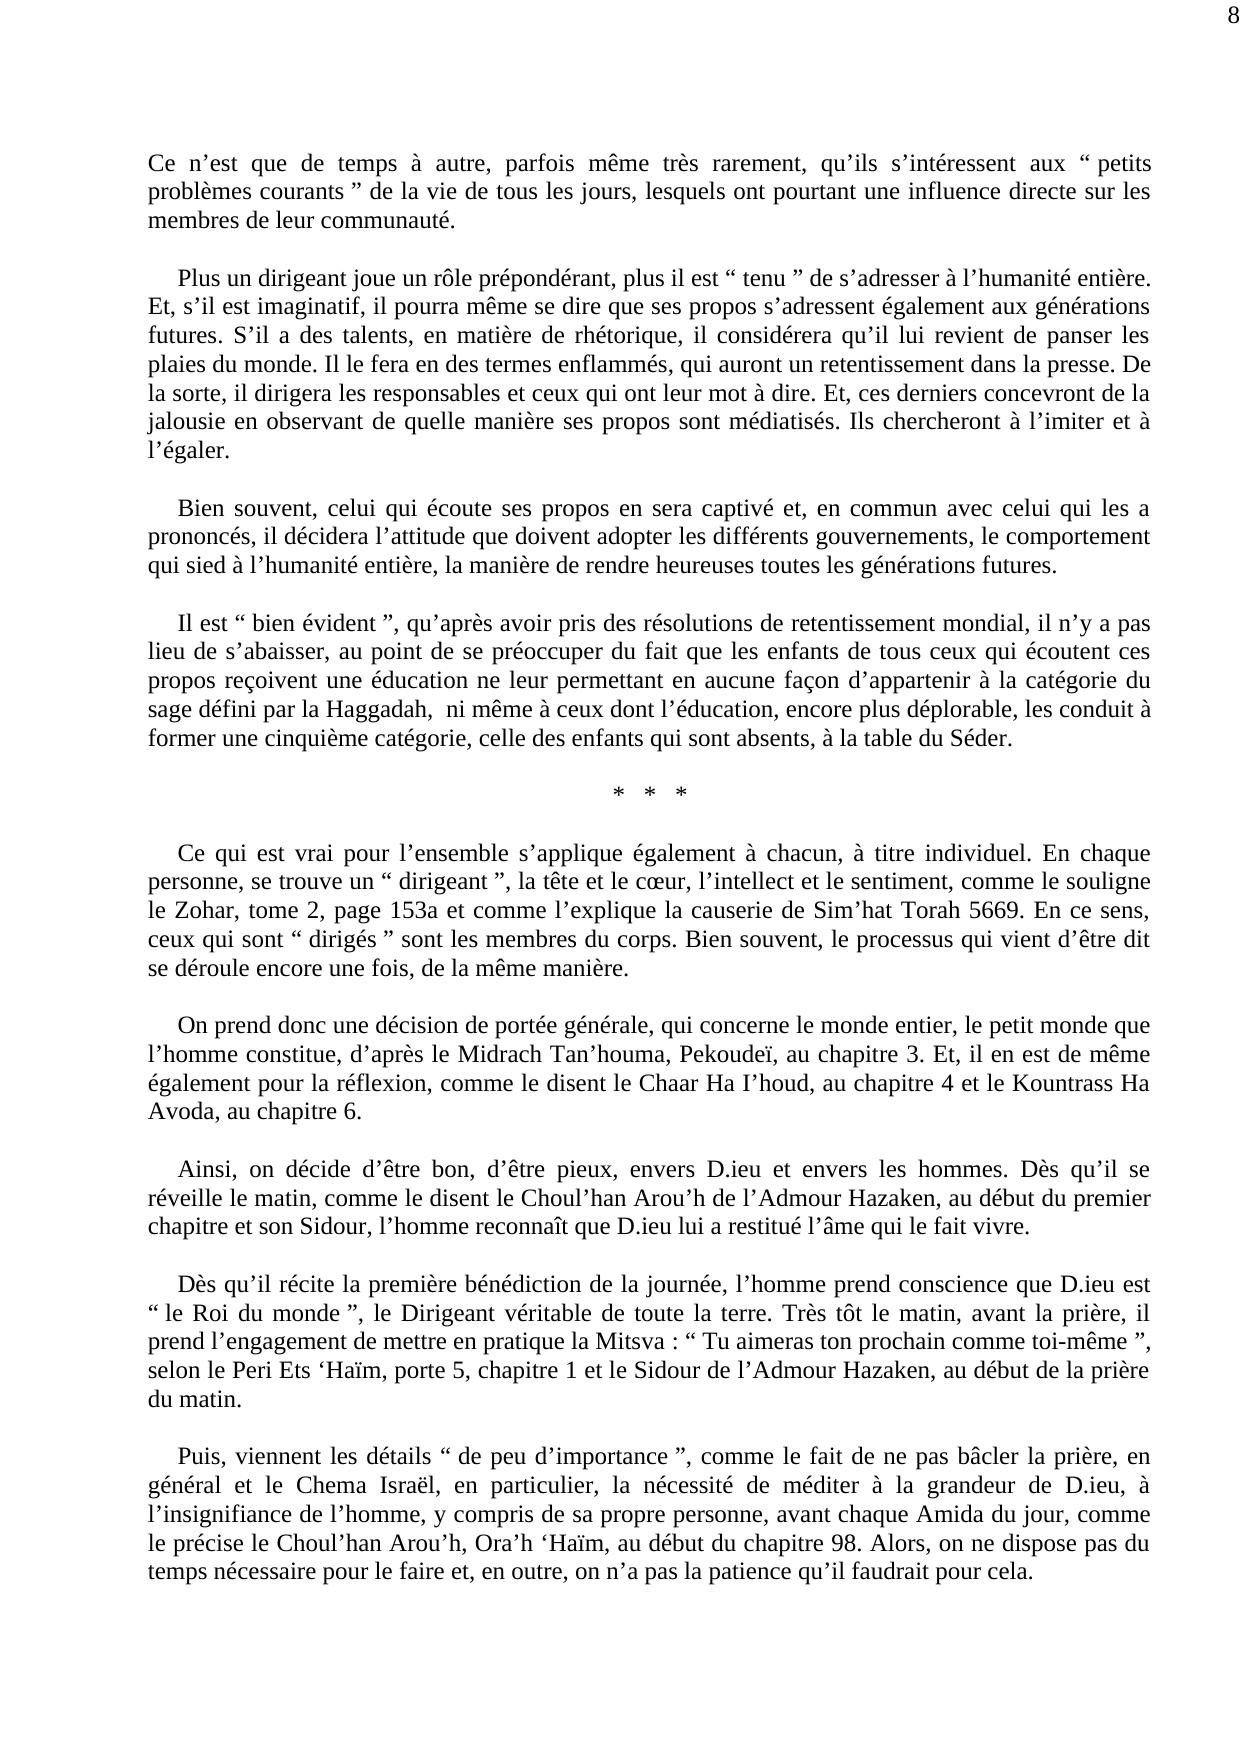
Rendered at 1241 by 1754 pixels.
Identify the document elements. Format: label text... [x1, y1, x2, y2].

text Dès qu’il récite la première bénédiction de la journée, l’homme prend conscience que D.ieu est “ le Roi du monde ”, le Dirigeant véritable de toute la terre. Très tôt le matin, avant la prière, il prend l’engagement de mettre en pratique la Mitsva : “ Tu aimeras ton prochain comme toi-même ”, selon le Peri Ets ‘Haïm, porte 5, chapitre 1 et le Sidour de l’Admour Hazaken, au début de la prière du matin. [148, 1269, 1152, 1413]
text Puis, viennent les détails “ de peu d’importance ”, comme le fait de ne pas bâcler la prière, en général et le Chema Israël, en particulier, la nécessité de méditer à la grandeur de D.ieu, à l’insignifiance de l’homme, y compris de sa propre personne, avant chaque Amida du jour, comme le précise le Choul’han Arou’h, Ora’h ‘Haïm, au début du chapitre 98. Alors, on ne dispose pas du temps nécessaire pour le faire et, en outre, on n’a pas la patience qu’il faudrait pour cela. [148, 1441, 1152, 1585]
text Ce qui est vrai pour l’ensemble s’applique également à chacun, à titre individuel. En chaque personne, se trouve un “ dirigeant ”, la tête et le cœur, l’intellect et le sentiment, comme le souligne le Zohar, tome 2, page 153a et comme l’explique la causerie de Sim’hat Torah 5669. En ce sens, ceux qui sont “ dirigés ” sont les membres du corps. Bien souvent, le processus qui vient d’être dit se déroule encore une fois, de la même manière. [148, 838, 1152, 981]
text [148, 148, 1152, 234]
text Ainsi, on décide d’être bon, d’être pieux, envers D.ieu et envers les hommes. Dès qu’il se réveille le matin, comme le disent le Choul’han Arou’h de l’Admour Hazaken, au début du premier chapitre et son Sidour, l’homme reconnaît que D.ieu lui a restitué l’âme qui le fait vivre. [148, 1154, 1152, 1240]
text Bien souvent, celui qui écoute ses propos en sera captivé et, en commun avec celui qui les a prononcés, il décidera l’attitude que doivent adopter les différents gouvernements, le comportement qui sied à l’humanité entière, la manière de rendre heureuses toutes les générations futures. [148, 493, 1152, 579]
text On prend donc une décision de portée générale, qui concerne le monde entier, le petit monde que l’homme constitue, d’après le Midrach Tan’houma, Pekoudeï, au chapitre 3. Et, il en est de même également pour la réflexion, comme le disent le Chaar Ha I’houd, au chapitre 4 et le Kountrass Ha Avoda, au chapitre 6. [148, 1010, 1152, 1125]
text Il est “ bien évident ”, qu’après avoir pris des résolutions de retentissement mondial, il n’y a pas lieu de s’abaisser, au point de se préoccuper du fait que les enfants de tous ceux qui écoutent ces propos reçoivent une éducation ne leur permettant en aucune façon d’appartenir à la catégorie du sage défini par la Haggadah, ni même à ceux dont l’éducation, encore plus déplorable, les conduit à former une cinquième catégorie, celle des enfants qui sont absents, à la table du Séder. [148, 608, 1152, 751]
text Plus un dirigeant joue un rôle prépondérant, plus il est “ tenu ” de s’adresser à l’humanité entière. Et, s’il est imaginatif, il pourra même se dire que ses propos s’adressent également aux générations futures. S’il a des talents, en matière de rhétorique, il considérera qu’il lui revient de panser les plaies du monde. Il le fera en des termes enflammés, qui auront un retentissement dans la presse. De la sorte, il dirigera les responsables et ceux qui ont leur mot à dire. Et, ces derniers concevront de la jalousie en observant de quelle manière ses propos sont médiatisés. Ils chercheront à l’imiter et à l’égaler. [148, 263, 1152, 464]
text * * * [148, 780, 1152, 809]
